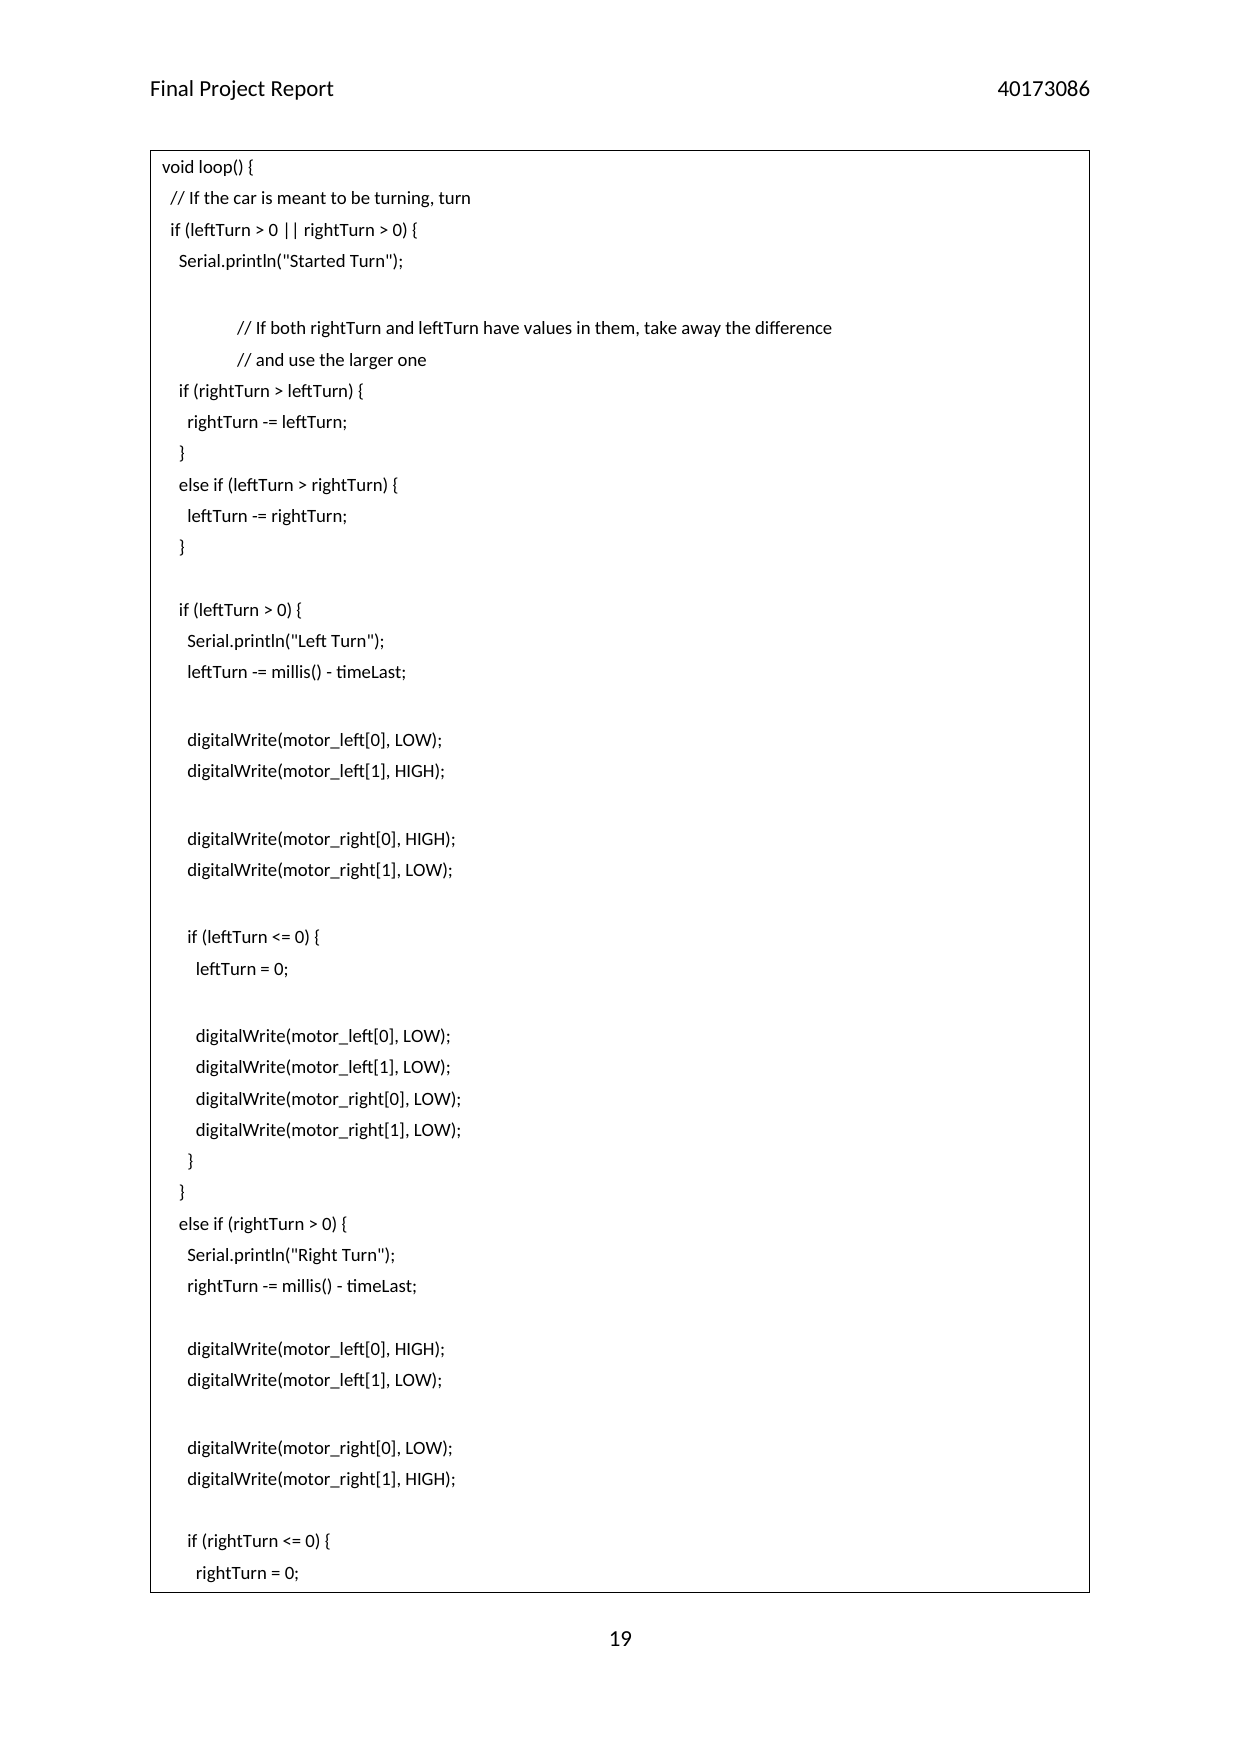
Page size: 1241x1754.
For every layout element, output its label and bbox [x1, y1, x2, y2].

table_cell [151, 151, 1089, 1592]
